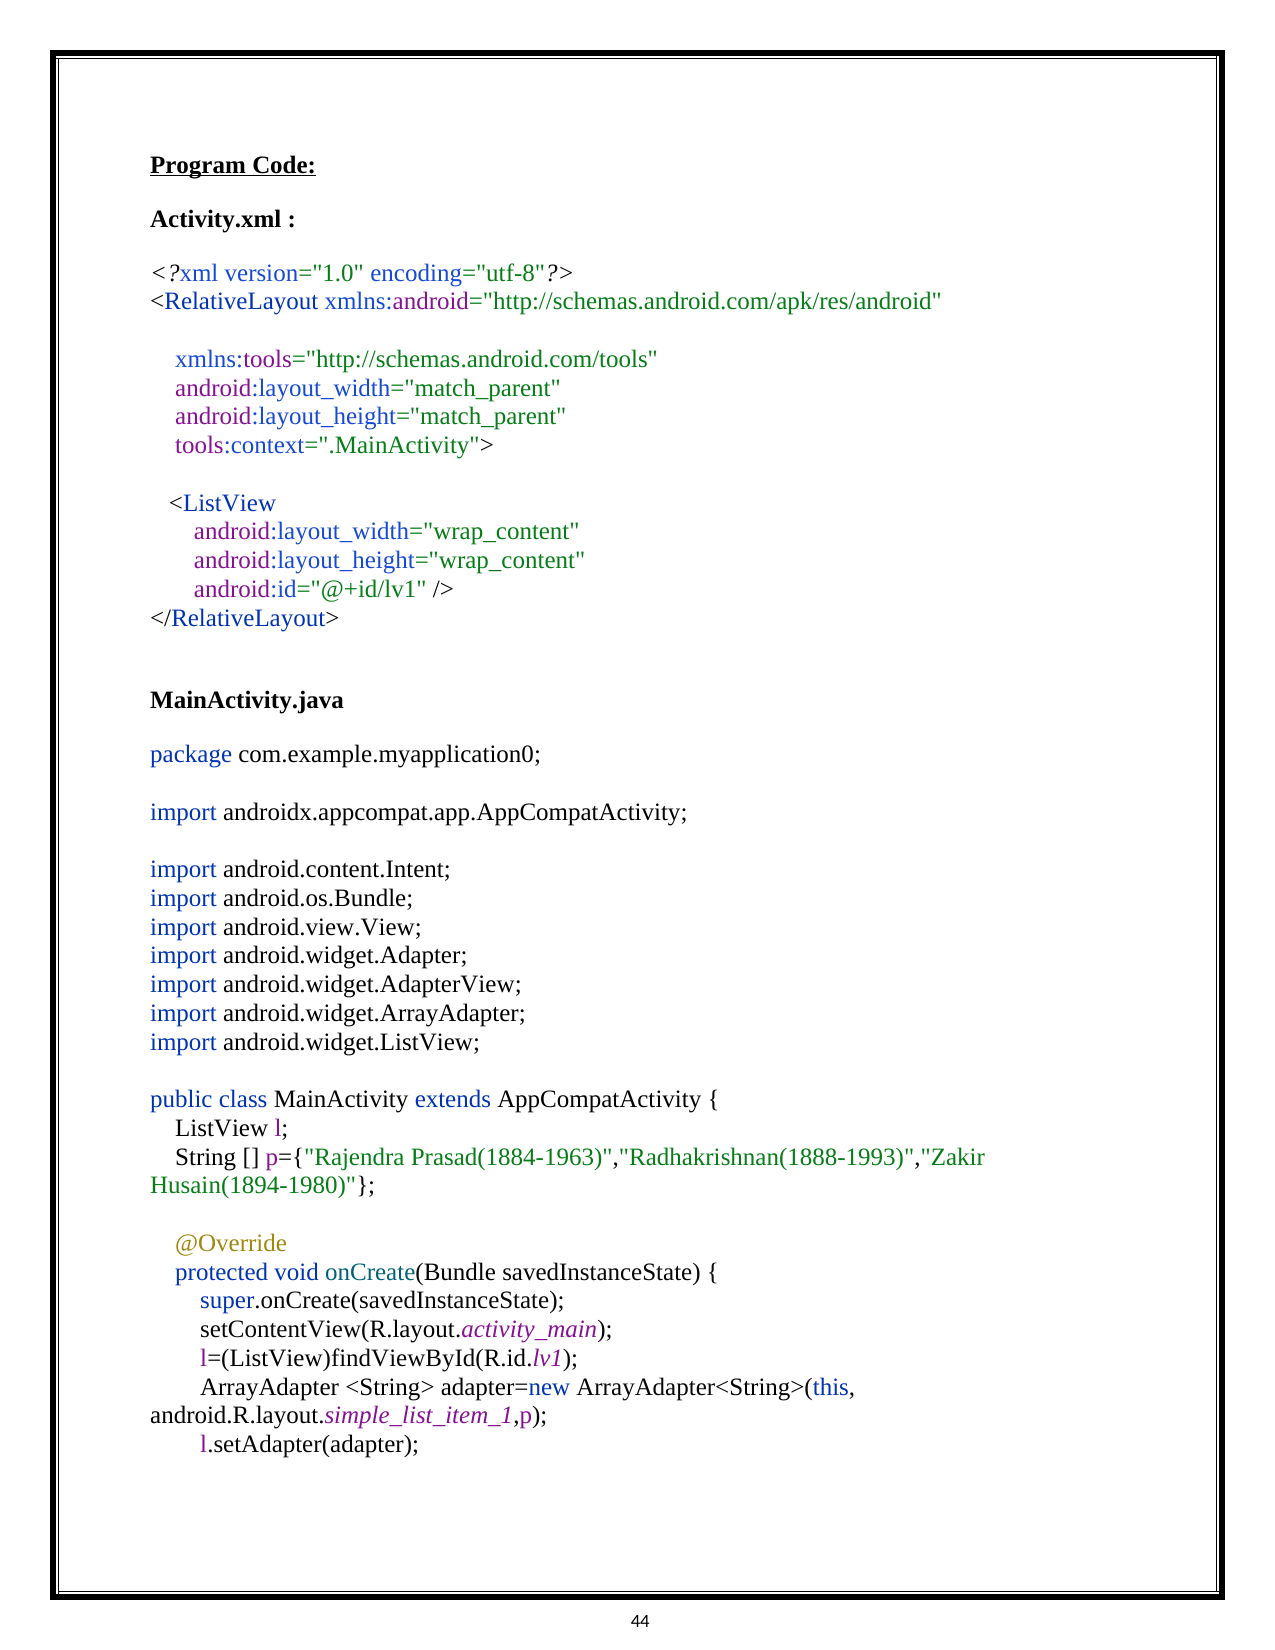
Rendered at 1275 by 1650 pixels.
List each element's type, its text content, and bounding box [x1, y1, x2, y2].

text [150, 739, 1119, 1458]
text Program Code: [150, 150, 1119, 179]
text Activity.xml : [150, 204, 1119, 233]
text <?xml version="1.0" encoding="utf-8"?> <RelativeLayout xmlns:android="http://schemas.android.com/apk/res/android" xmlns:tools="http://schemas.android.com/tools" android:layout_width="match_parent" android:layout_height="match_parent" tools:context=".MainActivity"> <ListView android:layout_width="wrap_content" android:layout_height="wrap_content" android:id="@+id/lv1" /> </RelativeLayout> [150, 258, 1119, 631]
text MainActivity.java [150, 685, 1119, 714]
